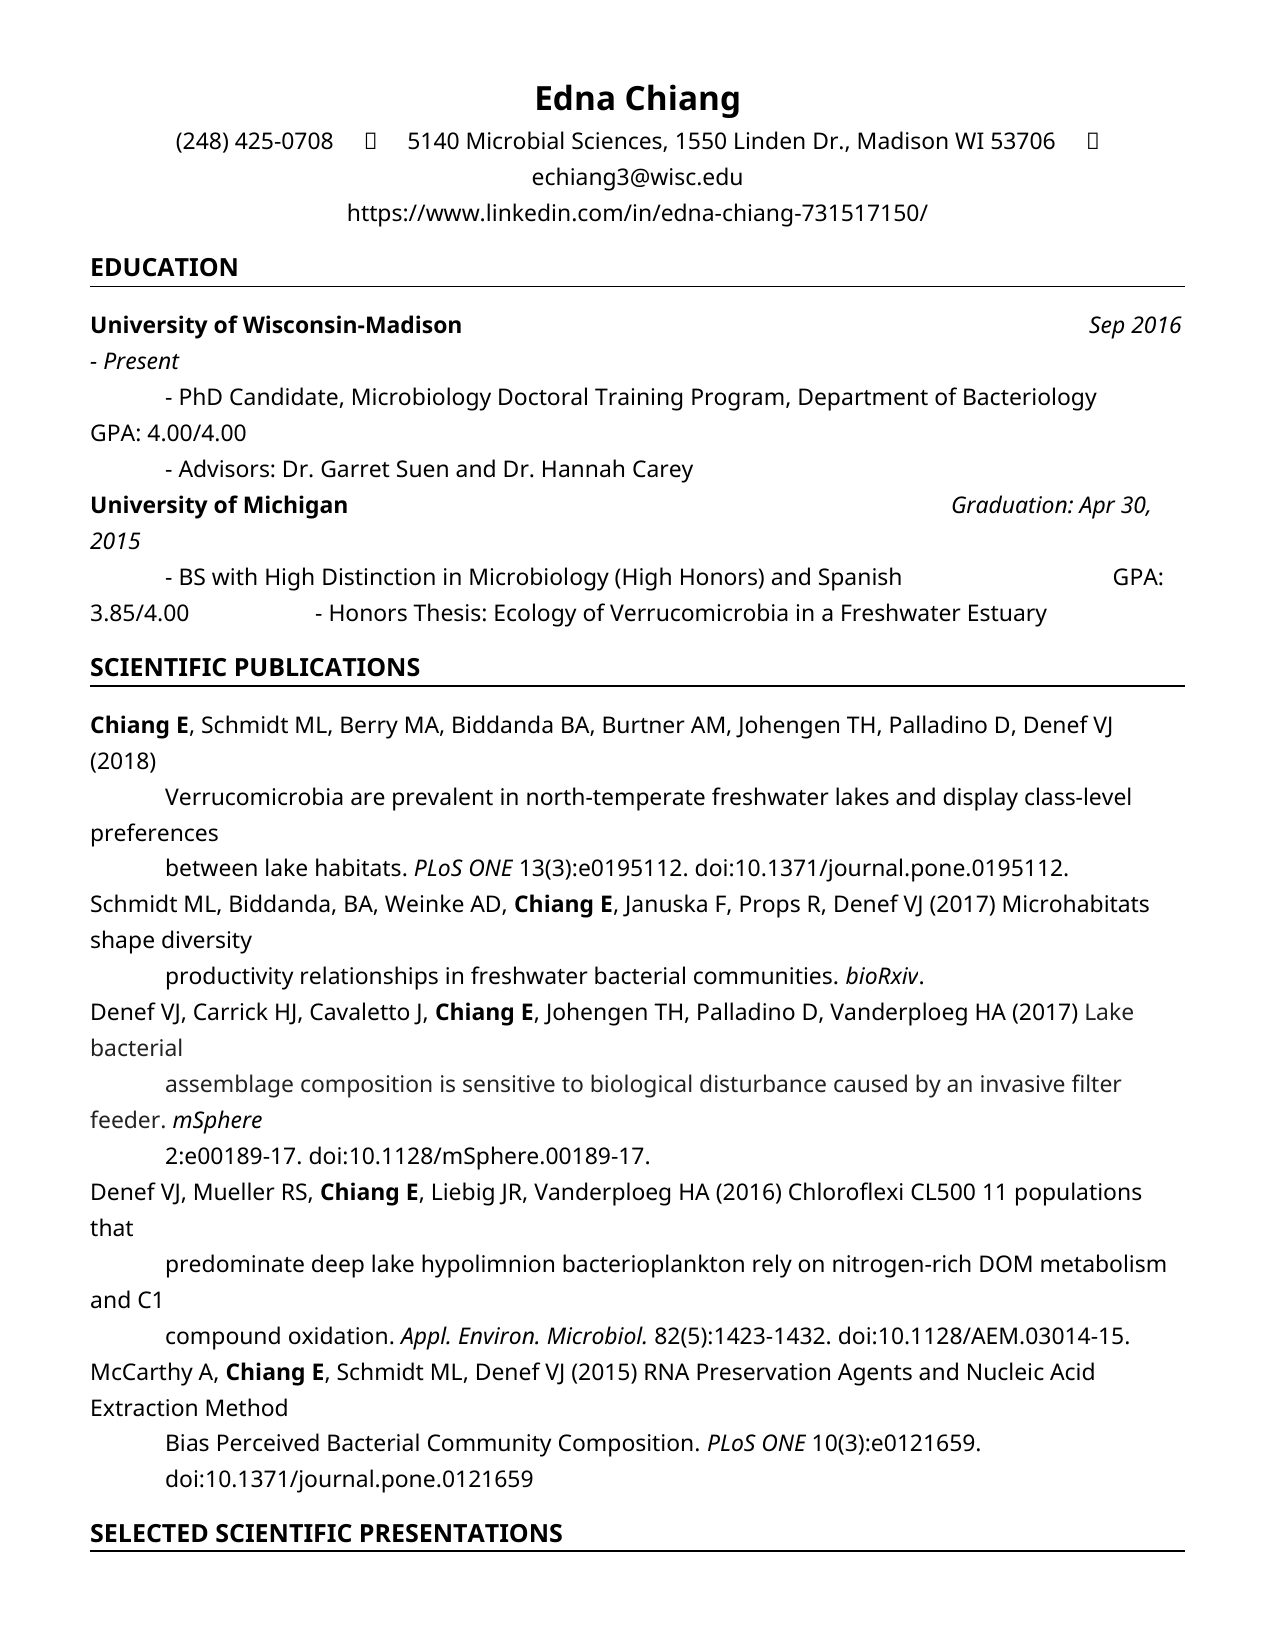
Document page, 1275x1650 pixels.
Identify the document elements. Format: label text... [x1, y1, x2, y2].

text University of Wisconsin-Madison Sep 2016 - Present - PhD Candidate, Microbiology Doctoral Training Program, Department of Bacteriology GPA: 4.00/4.00 - Advisors: Dr. Garret Suen and Dr. Hannah Carey University of Michigan Graduation: Apr 30, 2015 - BS with High Distinction in Microbiology (High Honors) and Spanish GPA: 3.85/4.00 - Honors Thesis: Ecology of Verrucomicrobia in a Freshwater Estuary [90, 309, 1185, 628]
text SELECTED SCIENTIFIC PRESENTATIONS [90, 1516, 1185, 1550]
text Chiang E, Schmidt ML, Berry MA, Biddanda BA, Burtner AM, Johengen TH, Palladino D, Denef VJ (2018) Verrucomicrobia are prevalent in north-temperate freshwater lakes and display class-level preferences between lake habitats. PLoS ONE 13(3):e0195112. doi:10.1371/journal.pone.0195112. Schmidt ML, Biddanda, BA, Weinke AD, Chiang E, Januska F, Props R, Denef VJ (2017) Microhabitats shape diversity productivity relationships in freshwater bacterial communities. bioRxiv. Denef VJ, Carrick HJ, Cavaletto J, Chiang E, Johengen TH, Palladino D, Vanderploeg HA (2017) Lake bacterial assemblage composition is sensitive to biological disturbance caused by an invasive filter feeder. mSphere 2:e00189-17. doi:10.1128/mSphere.00189-17. Denef VJ, Mueller RS, Chiang E, Liebig JR, Vanderploeg HA (2016) Chloroflexi CL500 11 populations that predominate deep lake hypolimnion bacterioplankton rely on nitrogen-rich DOM metabolism and C1 compound oxidation. Appl. Environ. Microbiol. 82(5):1423-1432. doi:10.1128/AEM.03014-15. McCarthy A, Chiang E, Schmidt ML, Denef VJ (2015) RNA Preservation Agents and Nucleic Acid Extraction Method Bias Perceived Bacterial Community Composition. PLoS ONE 10(3):e0121659. doi:10.1371/journal.pone.0121659 [90, 709, 1185, 1494]
text SCIENTIFIC PUBLICATIONS [90, 649, 1185, 685]
text EDUCATION [90, 249, 1185, 286]
text Edna Chiang (248) 425-0708  5140 Microbial Sciences, 1550 Linden Dr., Madison WI 53706  echiang3@wisc.edu https://www.linkedin.com/in/edna-chiang-731517150/ [90, 75, 1185, 228]
